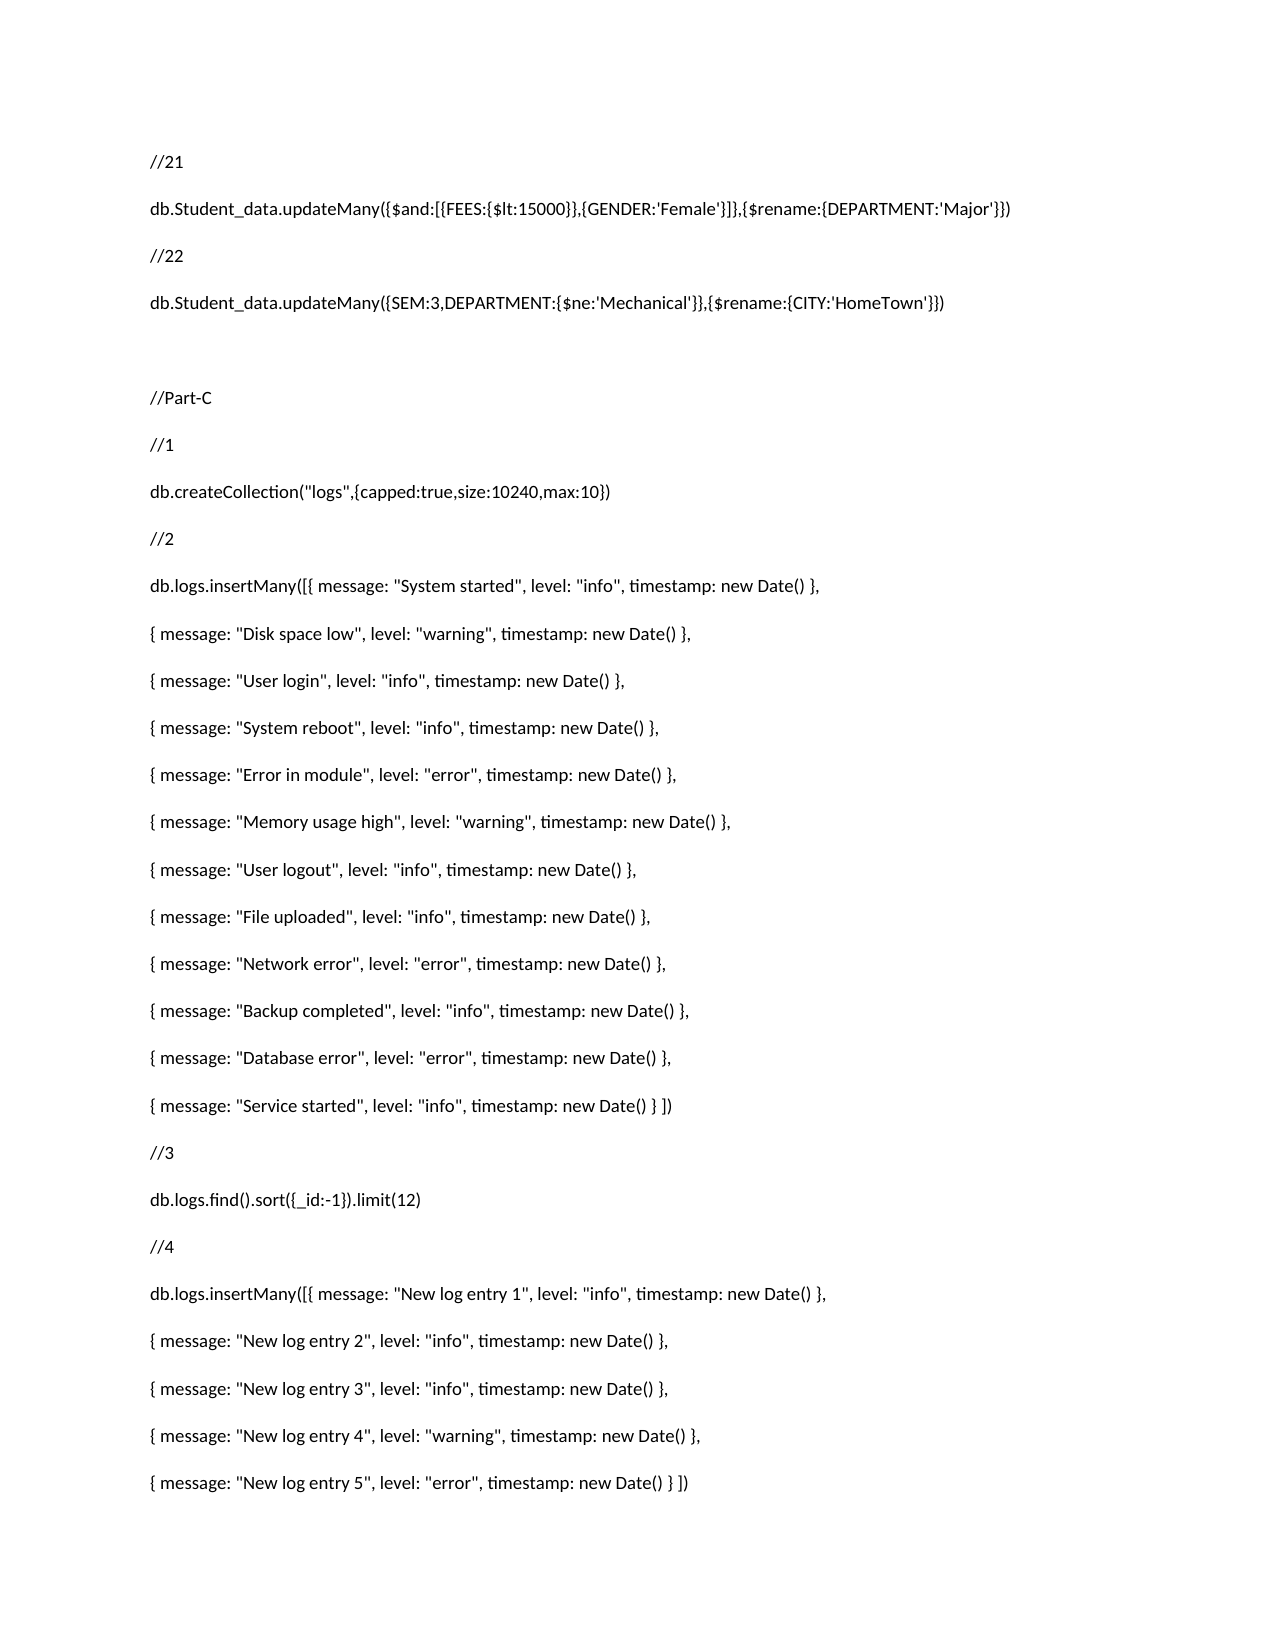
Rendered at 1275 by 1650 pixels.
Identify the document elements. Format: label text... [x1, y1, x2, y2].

text { message: "New log entry 3", level: "info", timestamp: new Date() }, [150, 1377, 1125, 1400]
text { message: "Network error", level: "error", timestamp: new Date() }, [150, 952, 1125, 975]
text db.logs.find().sort({_id:-1}).limit(12) [150, 1188, 1125, 1211]
text { message: "Database error", level: "error", timestamp: new Date() }, [150, 1047, 1125, 1069]
text //Part-C [150, 386, 1125, 409]
text { message: "User login", level: "info", timestamp: new Date() }, [150, 669, 1125, 692]
text { message: "New log entry 2", level: "info", timestamp: new Date() }, [150, 1330, 1125, 1353]
text { message: "Error in module", level: "error", timestamp: new Date() }, [150, 763, 1125, 786]
text db.logs.insertMany([{ message: "System started", level: "info", timestamp: new Date() }, [150, 575, 1125, 598]
text { message: "User logout", level: "info", timestamp: new Date() }, [150, 858, 1125, 881]
text db.createCollection("logs",{capped:true,size:10240,max:10}) [150, 480, 1125, 503]
text //1 [150, 433, 1125, 456]
text { message: "Service started", level: "info", timestamp: new Date() } ]) [150, 1094, 1125, 1117]
text { message: "Backup completed", level: "info", timestamp: new Date() }, [150, 999, 1125, 1022]
text //22 [150, 244, 1125, 267]
text //2 [150, 527, 1125, 550]
text db.logs.insertMany([{ message: "New log entry 1", level: "info", timestamp: new Date() }, [150, 1282, 1125, 1305]
text { message: "System reboot", level: "info", timestamp: new Date() }, [150, 716, 1125, 739]
text //3 [150, 1141, 1125, 1164]
text { message: "File uploaded", level: "info", timestamp: new Date() }, [150, 905, 1125, 928]
text //4 [150, 1235, 1125, 1258]
text db.Student_data.updateMany({$and:[{FEES:{$lt:15000}},{GENDER:'Female'}]},{$rename:{DEPARTMENT:'Major'}}) [150, 197, 1125, 220]
text { message: "New log entry 4", level: "warning", timestamp: new Date() }, [150, 1424, 1125, 1447]
text { message: "Disk space low", level: "warning", timestamp: new Date() }, [150, 622, 1125, 645]
text { message: "Memory usage high", level: "warning", timestamp: new Date() }, [150, 811, 1125, 833]
text { message: "New log entry 5", level: "error", timestamp: new Date() } ]) [150, 1471, 1125, 1494]
text db.Student_data.updateMany({SEM:3,DEPARTMENT:{$ne:'Mechanical'}},{$rename:{CITY:'HomeTown'}}) [150, 292, 1125, 314]
text //21 [150, 150, 1125, 173]
